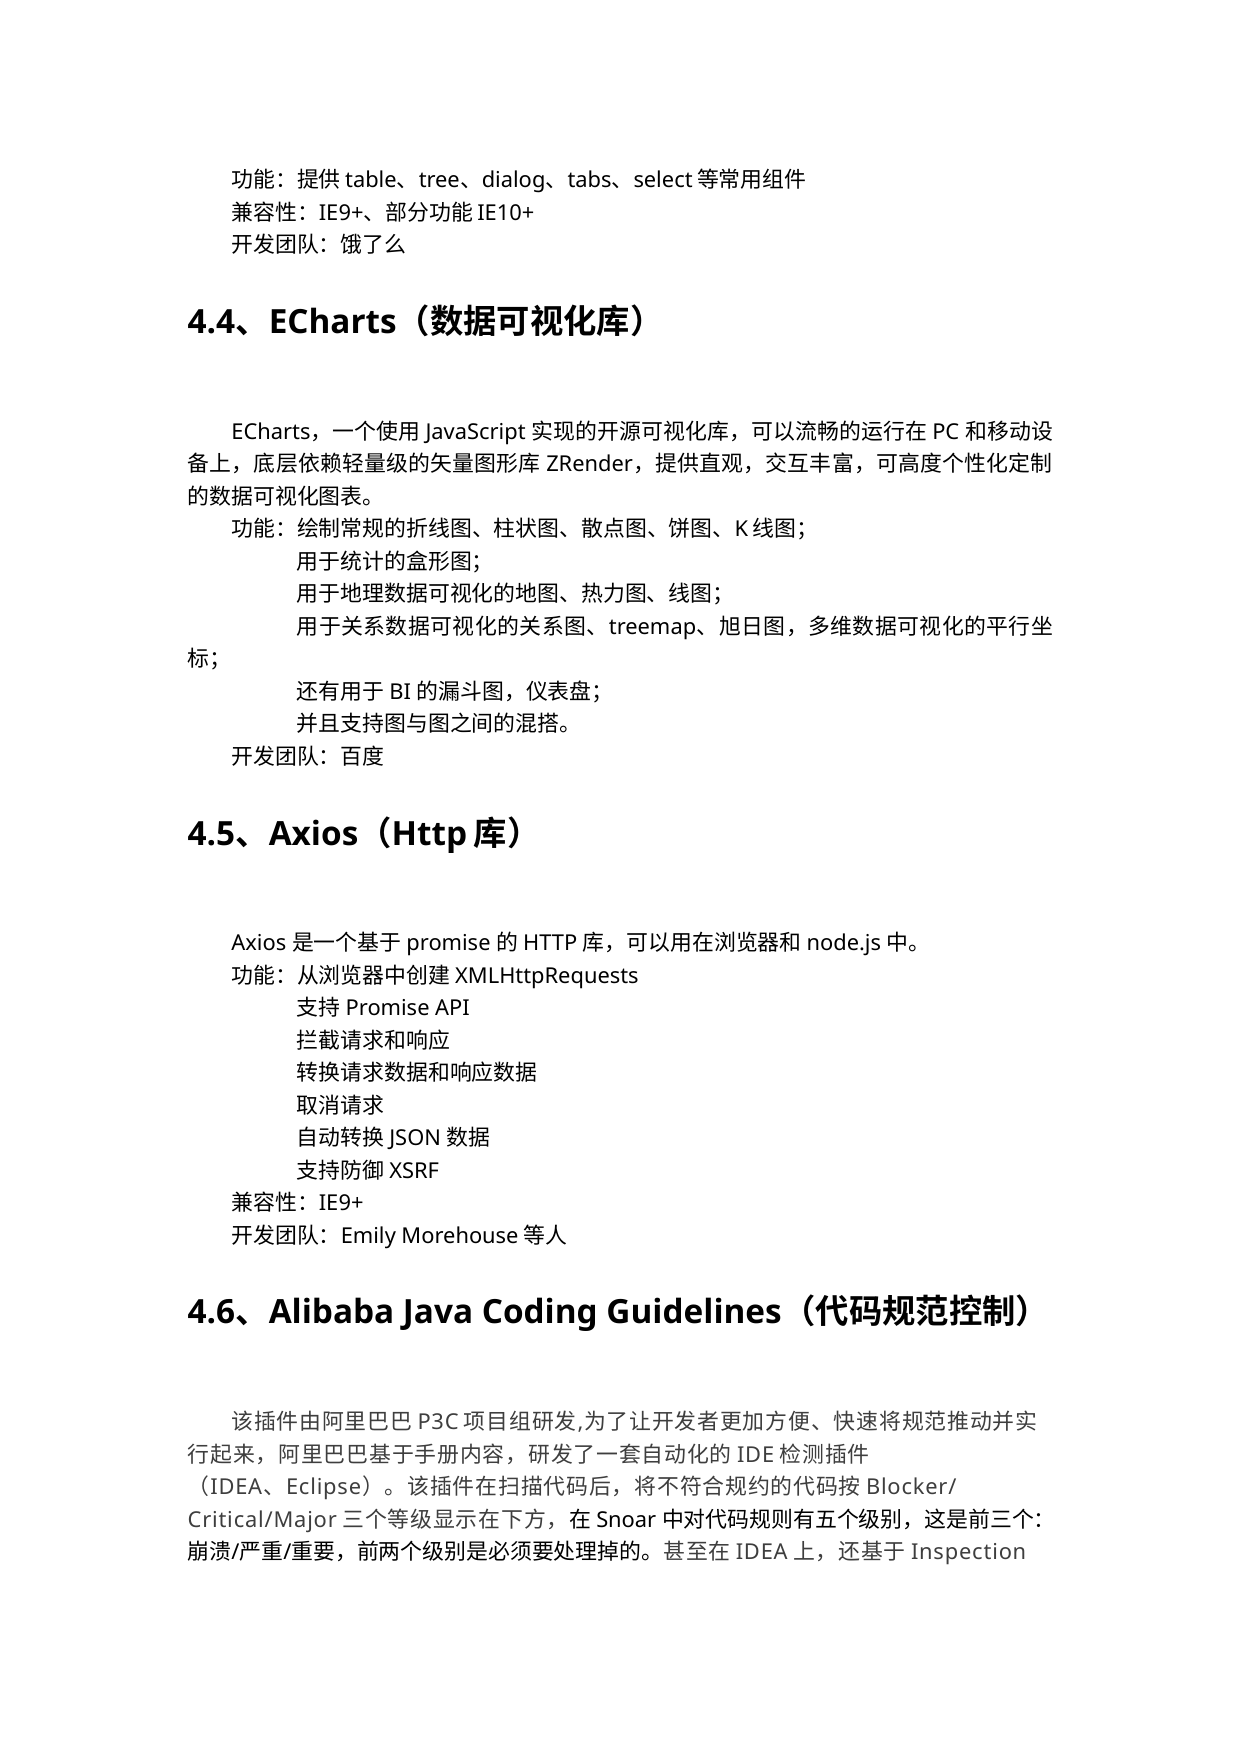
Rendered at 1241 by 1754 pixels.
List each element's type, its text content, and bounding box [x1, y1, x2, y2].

text ECharts，一个使用 JavaScript 实现的开源可视化库，可以流畅的运行在 PC 和移动设备上，底层依赖轻量级的矢量图形库 ZRender，提供直观，交互丰富，可高度个性化定制的数据可视化图表。 [187, 413, 1053, 511]
subtitle 4.6、Alibaba Java Coding Guidelines（代码规范控制） [187, 1277, 1053, 1342]
text 支持 Promise API [187, 990, 1053, 1022]
text 用于地理数据可视化的地图、热力图、线图； [187, 576, 1053, 608]
text 支持防御 XSRF [187, 1152, 1053, 1185]
text 并且支持图与图之间的混搭。 [187, 706, 1053, 738]
text 兼容性：IE9+ [187, 1185, 1053, 1217]
text 拦截请求和响应 [187, 1022, 1053, 1055]
text 用于关系数据可视化的关系图、treemap、旭日图，多维数据可视化的平行坐标； [187, 608, 1053, 673]
subtitle 4.5、Axios（Http库） [187, 798, 1053, 863]
text 还有用于 BI 的漏斗图，仪表盘； [187, 673, 1053, 706]
text 转换请求数据和响应数据 [187, 1055, 1053, 1087]
text 用于统计的盒形图； [187, 543, 1053, 576]
text 功能：绘制常规的折线图、柱状图、散点图、饼图、K线图； [187, 511, 1053, 543]
text 兼容性：IE9+、部分功能IE10+ [187, 194, 1053, 227]
text 自动转换 JSON 数据 [187, 1120, 1053, 1152]
text 开发团队：百度 [187, 738, 1053, 771]
text 开发团队：饿了么 [187, 227, 1053, 259]
subtitle 4.4、ECharts（数据可视化库） [187, 287, 1053, 352]
text 功能：从浏览器中创建 XMLHttpRequests [187, 957, 1053, 990]
text Axios 是一个基于 promise 的 HTTP 库，可以用在浏览器和 node.js 中。 [187, 925, 1053, 957]
text 开发团队：Emily Morehouse等人 [187, 1217, 1053, 1250]
text 功能：提供table、tree、dialog、tabs、select等常用组件 [187, 162, 1053, 194]
text 取消请求 [187, 1087, 1053, 1120]
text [187, 1404, 1053, 1566]
